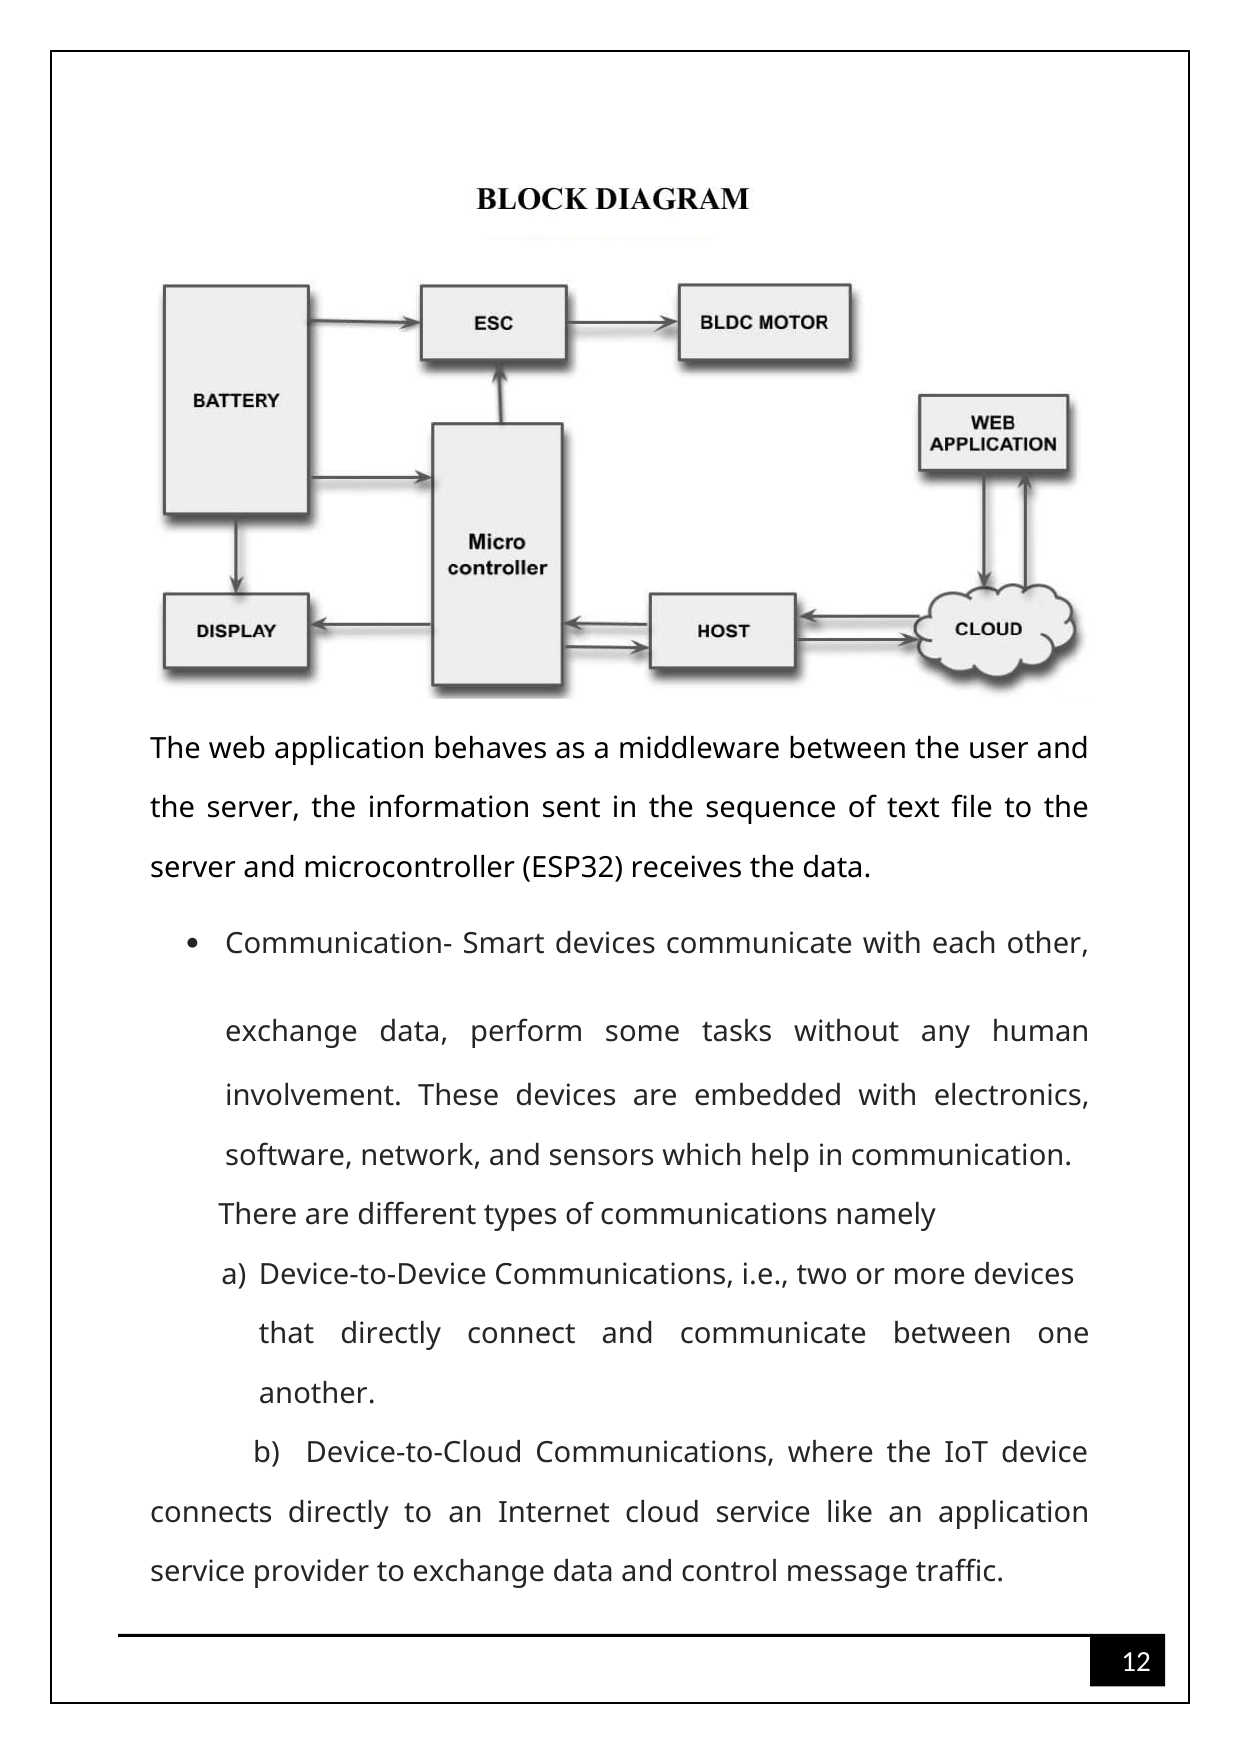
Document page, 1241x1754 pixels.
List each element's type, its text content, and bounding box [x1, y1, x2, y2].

text The web application behaves as a middleware between the user and the server, the information sent in the sequence of text file to the server and microcontroller (ESP32) receives the data. [150, 727, 1090, 886]
list Communication- Smart devices communicate with each other, exchange data, perform some tasks without any human involvement. These devices are embedded with electronics, software, network, and sensors which help in communication. [187, 922, 1090, 1174]
text There are different types of communications namely [150, 1193, 1090, 1233]
picture [150, 178, 1091, 699]
list that directly connect and communicate between one another. [259, 1312, 1090, 1412]
list Device-to-Device Communications, i.e., two or more devices [221, 1253, 1090, 1293]
text b) Device-to-Cloud Communications, where the IoT device connects directly to an Internet cloud service like an application service provider to exchange data and control message traffic. [150, 1431, 1090, 1590]
